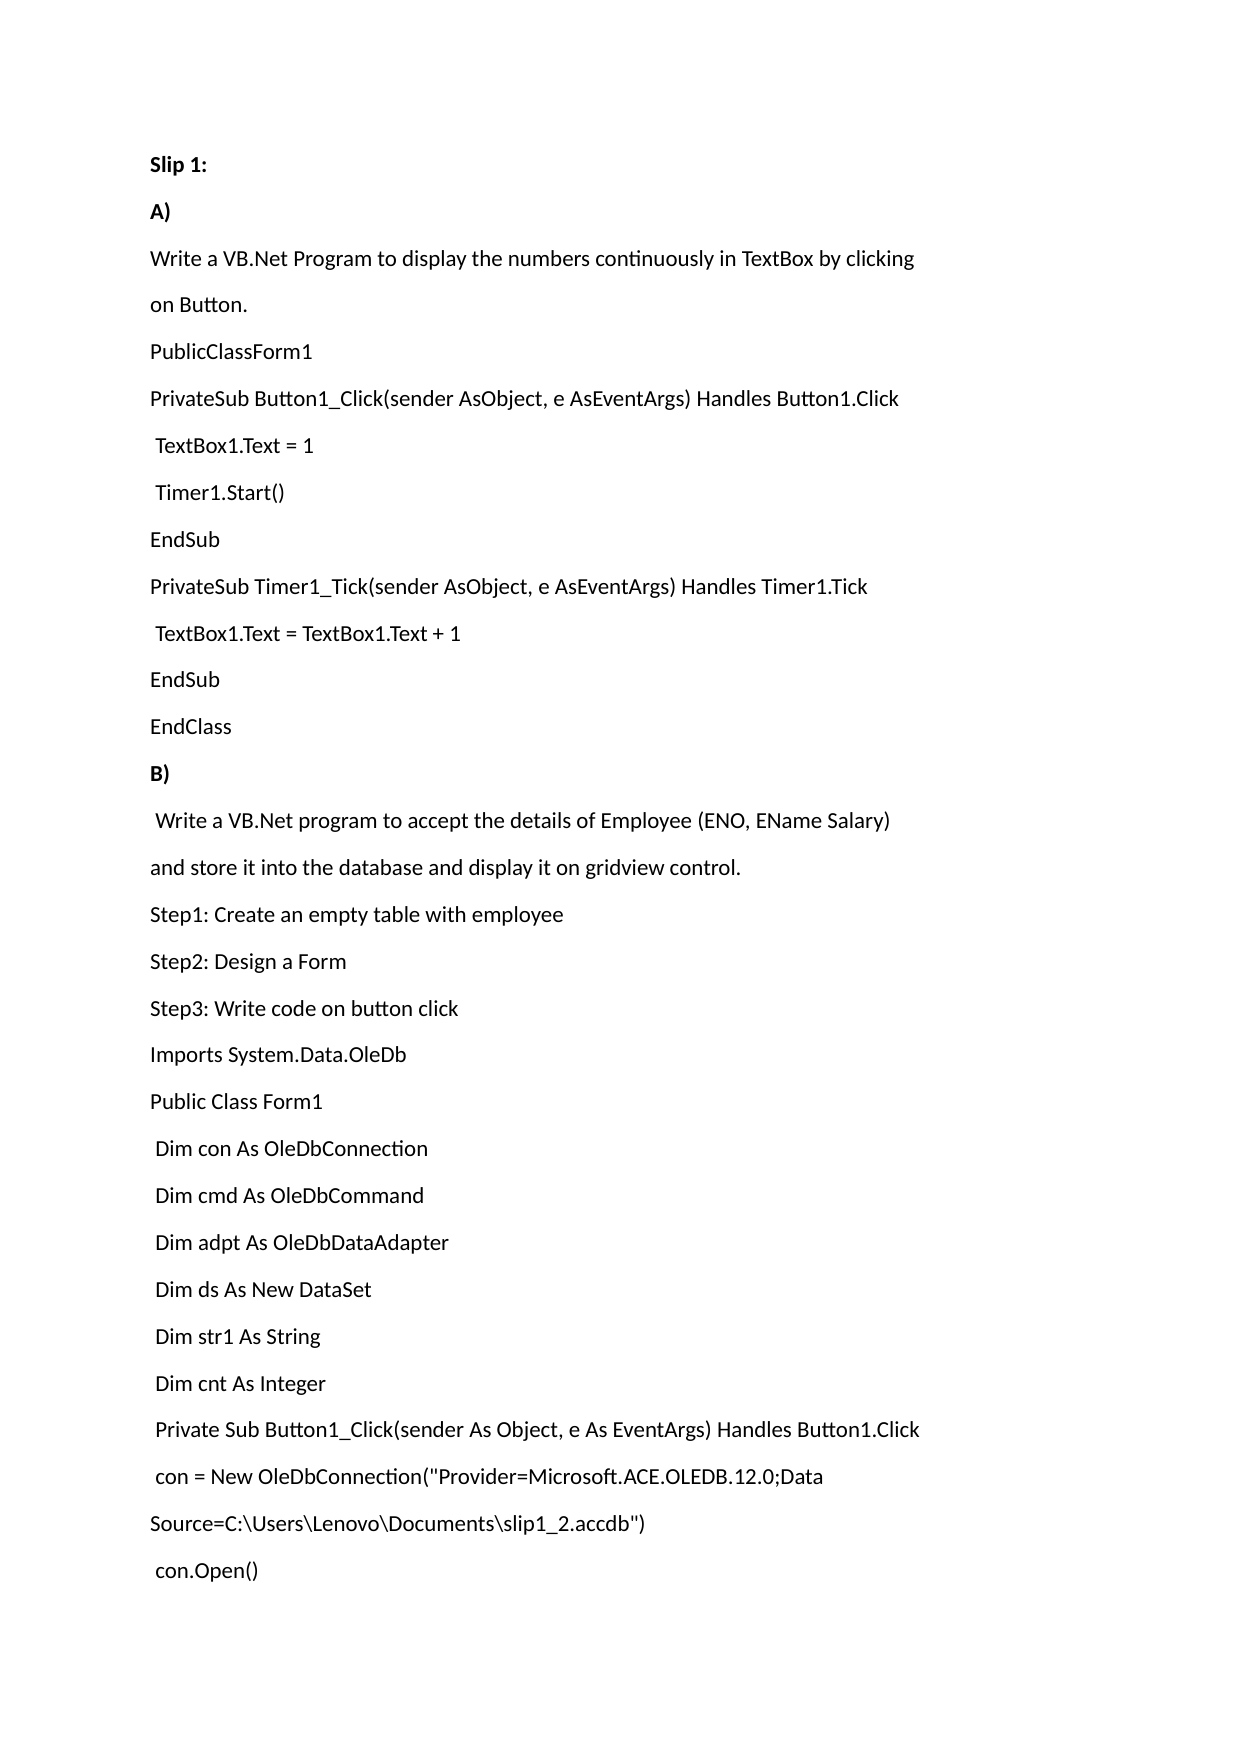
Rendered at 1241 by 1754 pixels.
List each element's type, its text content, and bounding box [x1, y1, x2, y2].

text Dim adpt As OleDbDataAdapter [150, 1228, 1090, 1256]
text Dim str1 As String [150, 1322, 1090, 1350]
text Write a VB.Net program to accept the details of Employee (ENO, EName Salary) [150, 806, 1090, 834]
text Dim cmd As OleDbCommand [150, 1181, 1090, 1209]
text Dim con As OleDbConnection [150, 1134, 1090, 1162]
text Slip 1: [150, 150, 1090, 178]
text on Button. [150, 291, 1090, 319]
text PublicClassForm1 [150, 337, 1090, 366]
text Step2: Design a Form [150, 947, 1090, 975]
text Dim cnt As Integer [150, 1369, 1090, 1397]
text Step3: Write code on button click [150, 994, 1090, 1022]
text Private Sub Button1_Click(sender As Object, e As EventArgs) Handles Button1.Click [150, 1416, 1090, 1444]
text EndSub [150, 666, 1090, 694]
text PrivateSub Timer1_Tick(sender AsObject, e AsEventArgs) Handles Timer1.Tick [150, 572, 1090, 600]
text Imports System.Data.OleDb [150, 1041, 1090, 1069]
text Source=C:\Users\Lenovo\Documents\slip1_2.accdb") [150, 1509, 1090, 1537]
text Write a VB.Net Program to display the numbers continuously in TextBox by clicking [150, 244, 1090, 272]
text TextBox1.Text = 1 [150, 431, 1090, 459]
text and store it into the database and display it on gridview control. [150, 853, 1090, 881]
text PrivateSub Button1_Click(sender AsObject, e AsEventArgs) Handles Button1.Click [150, 384, 1090, 412]
text Dim ds As New DataSet [150, 1275, 1090, 1303]
text con.Open() [150, 1556, 1090, 1584]
text TextBox1.Text = TextBox1.Text + 1 [150, 619, 1090, 647]
text B) [150, 759, 1090, 787]
text con = New OleDbConnection("Provider=Microsoft.ACE.OLEDB.12.0;Data [150, 1462, 1090, 1491]
text Public Class Form1 [150, 1087, 1090, 1116]
text EndClass [150, 712, 1090, 741]
text Step1: Create an empty table with employee [150, 900, 1090, 928]
text A) [150, 197, 1090, 225]
text Timer1.Start() [150, 478, 1090, 506]
text EndSub [150, 525, 1090, 553]
